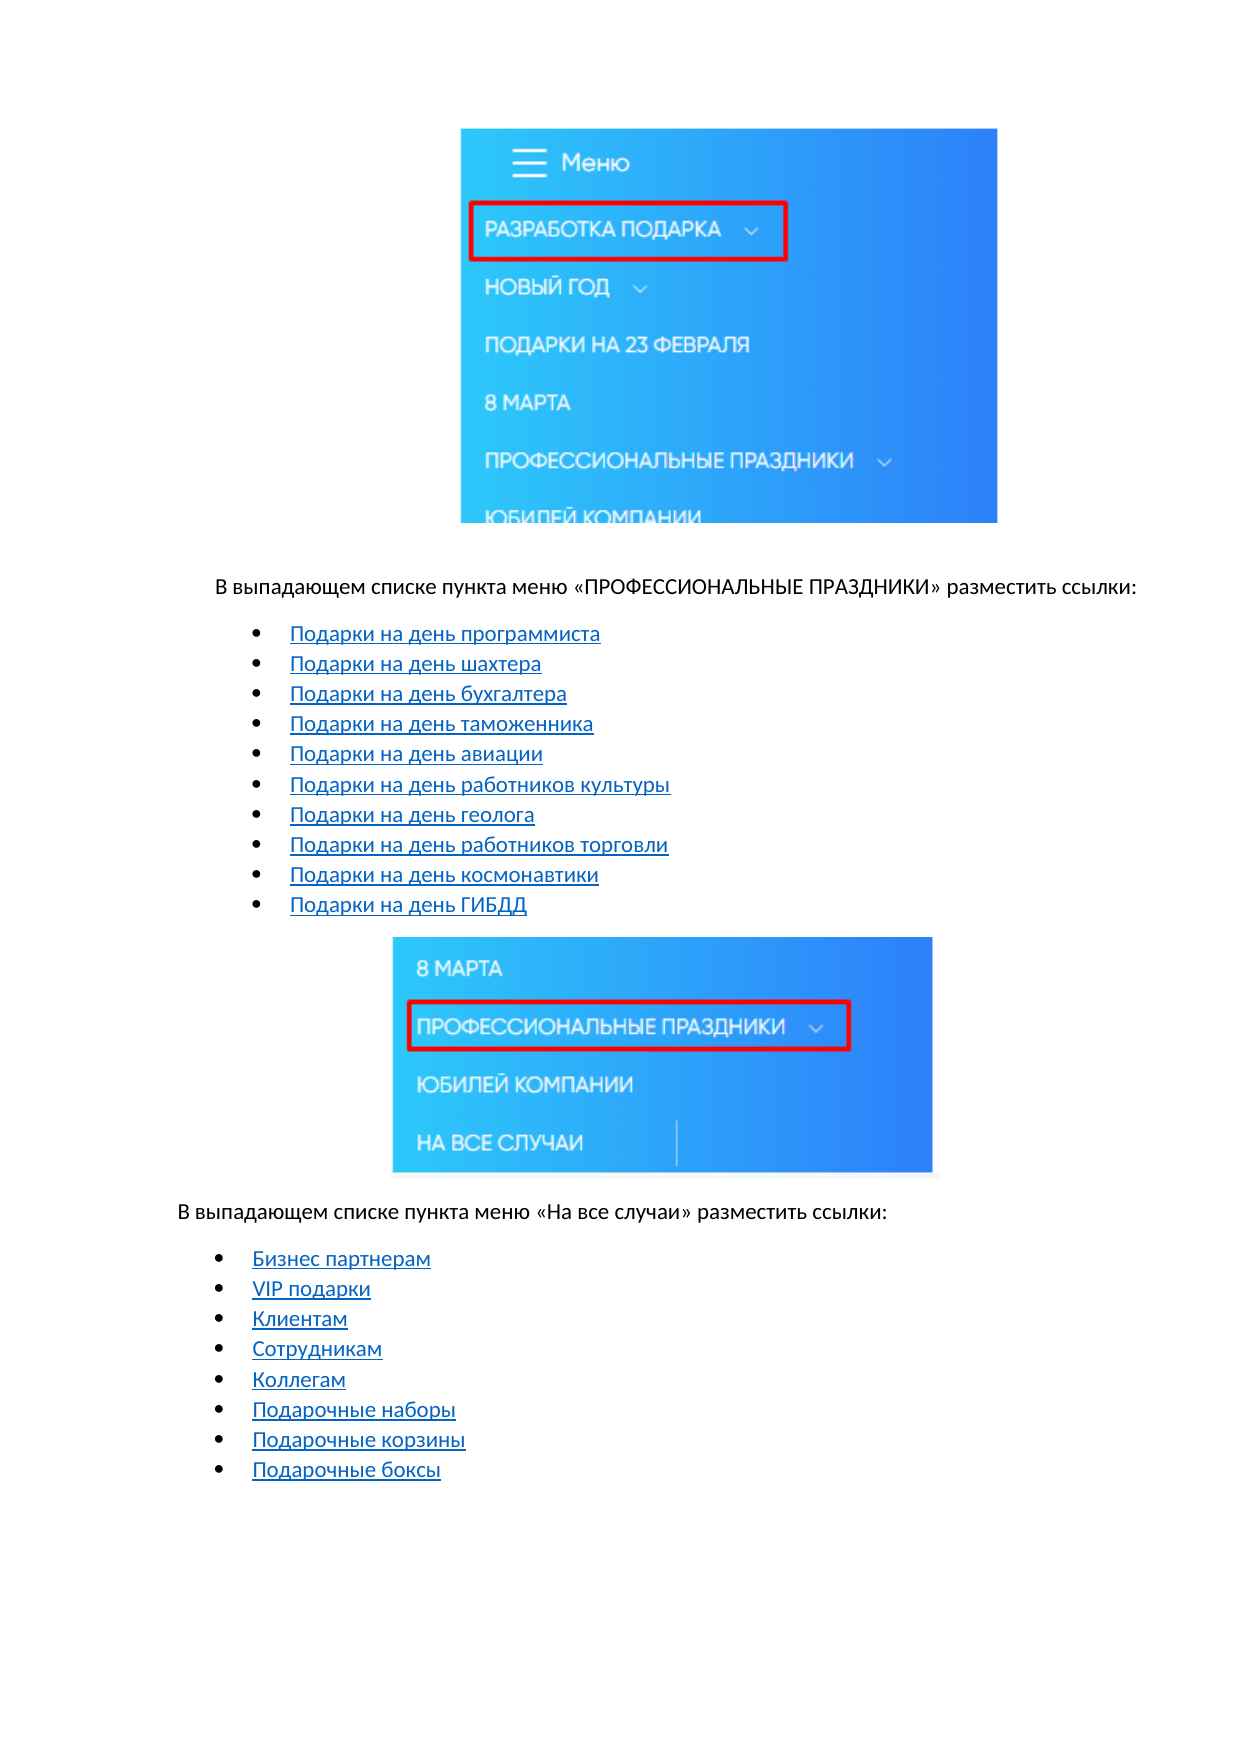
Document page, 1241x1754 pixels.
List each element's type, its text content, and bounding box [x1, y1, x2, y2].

list Коллегам [215, 1365, 1152, 1393]
text В выпадающем списке пункта меню «ПРОФЕССИОНАЛЬНЫЕ ПРАЗДНИКИ» разместить ссылки: [215, 572, 1152, 600]
list VIP подарки [215, 1274, 1152, 1302]
list Сотрудникам [215, 1334, 1152, 1362]
list Подарочные корзины [215, 1425, 1152, 1453]
picture [390, 937, 939, 1179]
list Подарочные наборы [215, 1395, 1152, 1423]
list Подарки на день работников торговли [252, 830, 1152, 858]
list Подарки на день геолога [252, 800, 1152, 828]
list Подарки на день космонавтики [252, 860, 1152, 888]
list Подарки на день бухгалтера [252, 679, 1152, 707]
list Подарки на день авиации [252, 739, 1152, 768]
list Подарки на день шахтера [252, 649, 1152, 677]
list Клиентам [215, 1304, 1152, 1332]
list Подарки на день работников культуры [252, 770, 1152, 798]
list Бизнес партнерам [215, 1244, 1152, 1272]
list Подарки на день таможенника [252, 709, 1152, 737]
list Подарочные боксы [215, 1455, 1152, 1483]
list Подарки на день ГИБДД [252, 891, 1152, 919]
picture [444, 118, 998, 523]
list Подарки на день программиста [252, 619, 1152, 647]
text В выпадающем списке пункта меню «На все случаи» разместить ссылки: [177, 1197, 1152, 1225]
